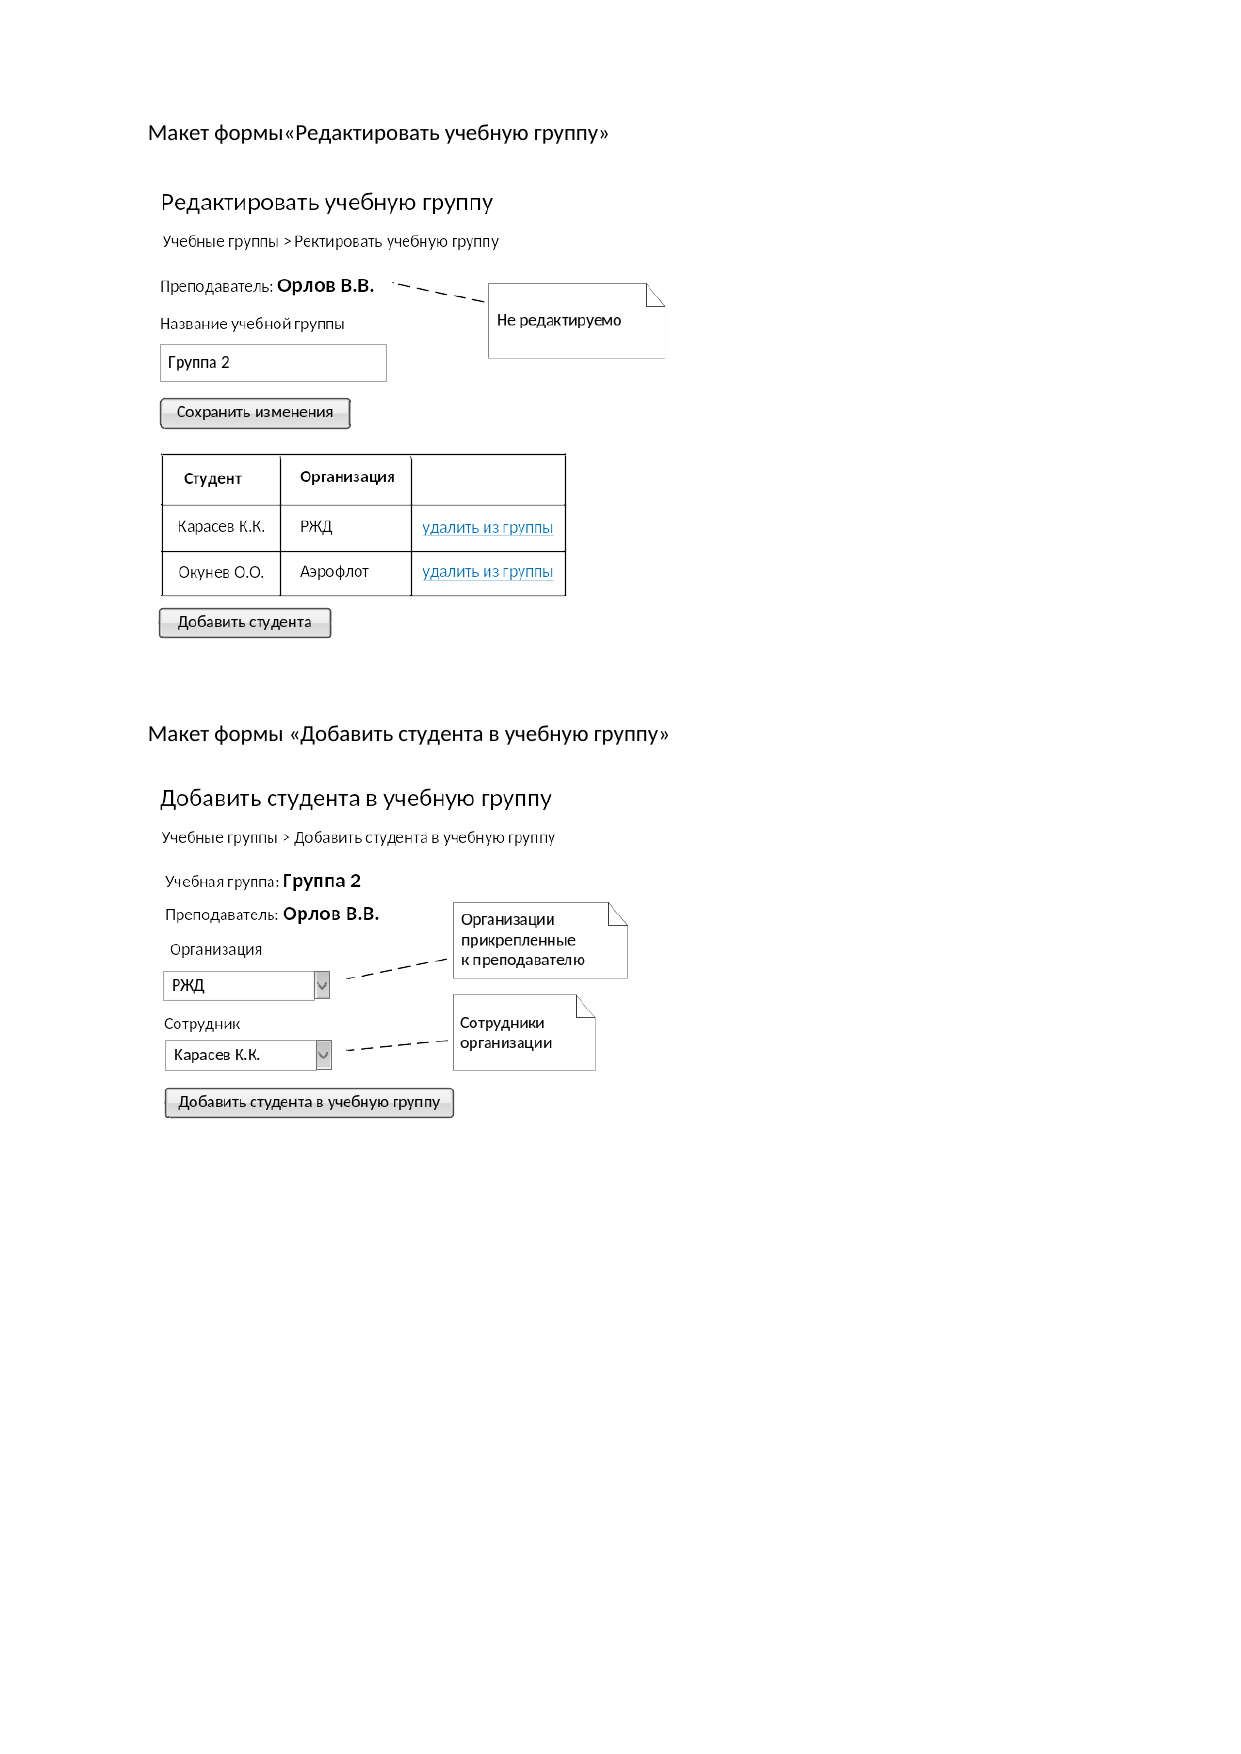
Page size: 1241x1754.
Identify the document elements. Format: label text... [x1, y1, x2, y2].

text Макет формы «Добавить студента в учебную группу» [148, 719, 1107, 747]
text Макет формы«Редактировать учебную группу» [148, 118, 1107, 146]
